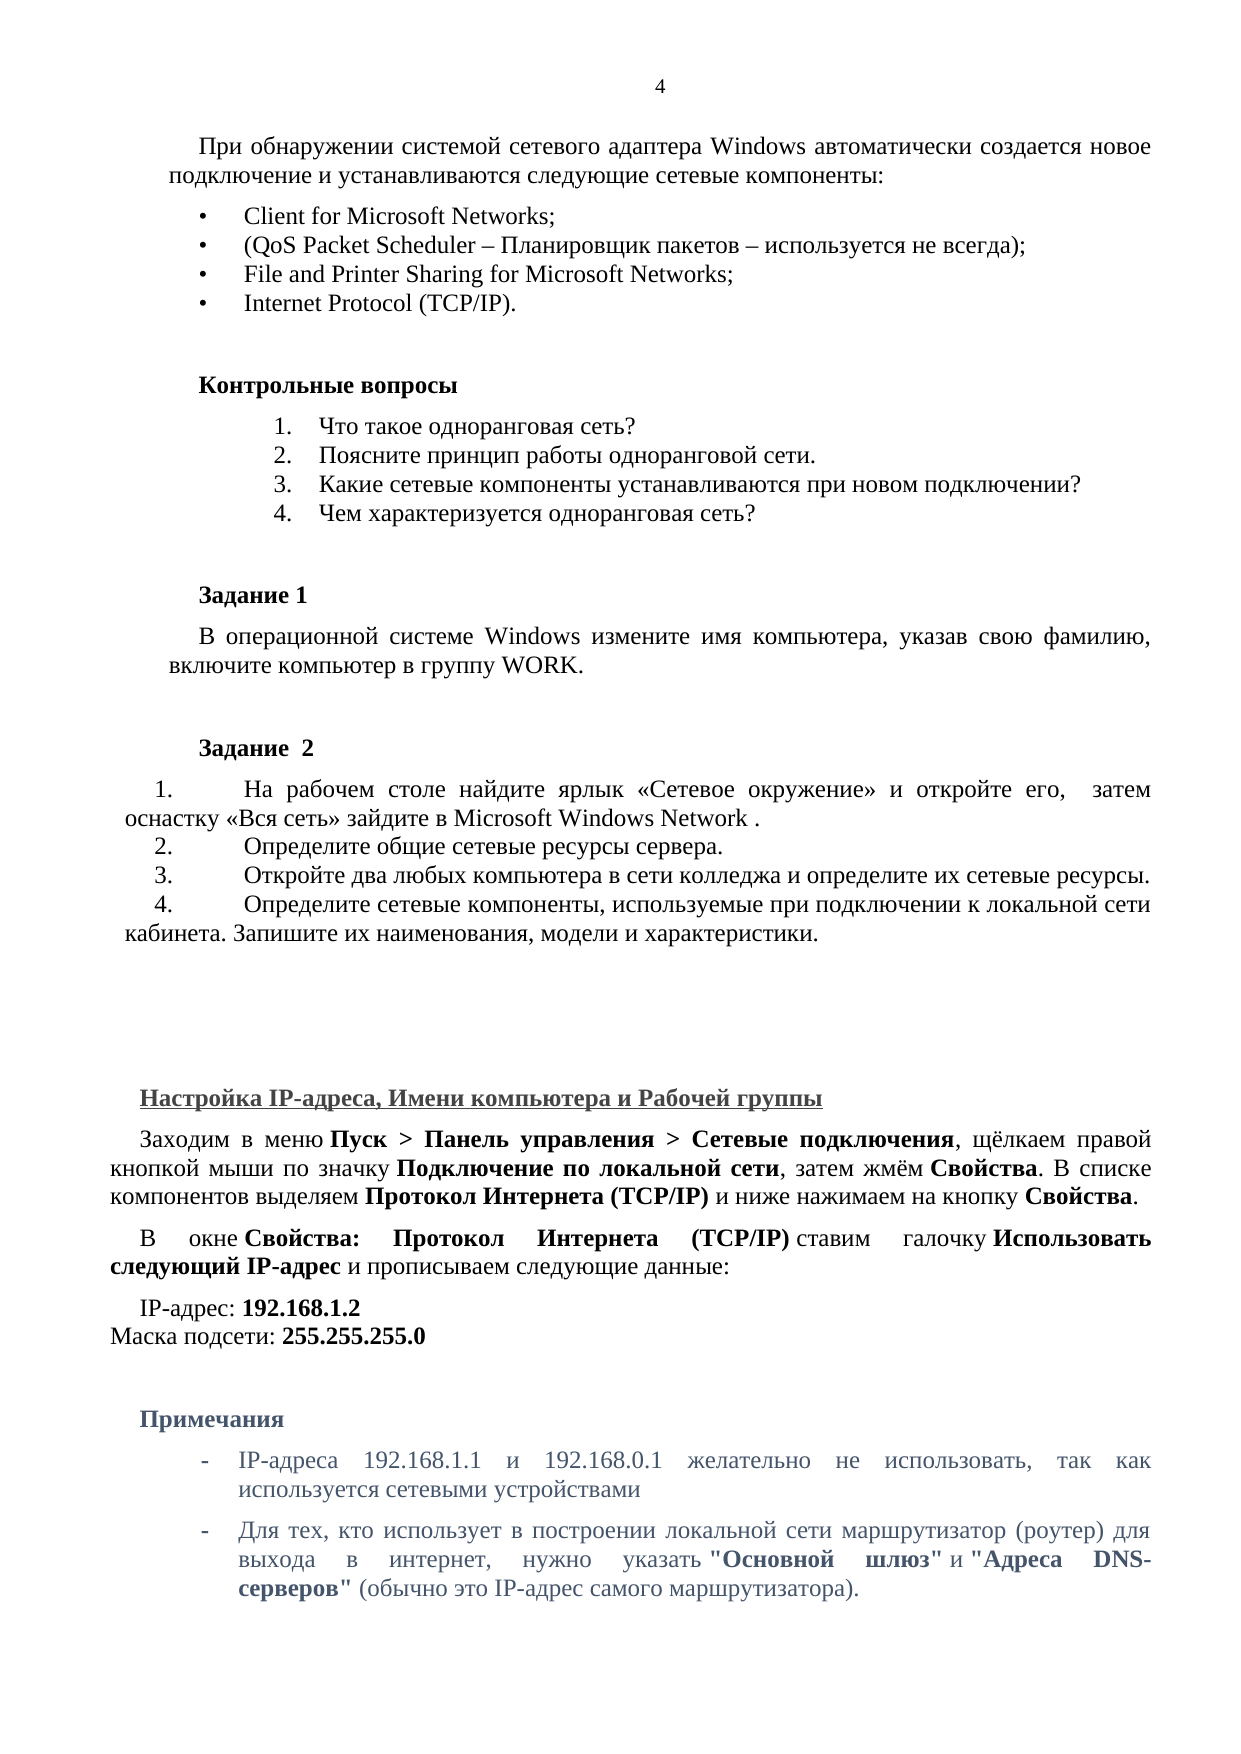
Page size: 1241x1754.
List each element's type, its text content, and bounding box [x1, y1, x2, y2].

list Что такое одноранговая сеть? [244, 411, 1152, 440]
text В окне Свойства: Протокол Интернета (TCP/IP) ставим галочку Использовать следующий IP-адрес и прописываем следующие данные: [110, 1223, 1152, 1280]
list Определите общие сетевые ресурсы сервера. [124, 831, 1152, 860]
text Контрольные вопросы [169, 370, 1152, 399]
list Определите сетевые компоненты, используемые при подключении к локальной сети кабинета. Запишите их наименования, модели и характеристики. [124, 889, 1152, 946]
list Client for Microsoft Networks; [169, 201, 1152, 230]
text Примечания [110, 1404, 1152, 1433]
list File and Printer Sharing for Microsoft Networks; [169, 259, 1152, 288]
list На рабочем столе найдите ярлык «Сетевое окружение» и откройте его, затем оснастку «Вся сеть» зайдите в Microsoft Windows Network . [124, 774, 1152, 831]
text Заходим в меню Пуск > Панель управления > Сетевые подключения, щёлкаем правой кнопкой мыши по значку Подключение по локальной сети, затем жмём Свойства. В списке компонентов выделяем Протокол Интернета (TCP/IP) и ниже нажимаем на кнопку Свойства. [110, 1124, 1152, 1210]
text В операционной системе Windows измените имя компьютера, указав свою фамилию, включите компьютер в группу WORK. [169, 621, 1152, 679]
text Задание 1 [169, 580, 1152, 609]
text При обнаружении системой сетевого адаптера Windows автоматически создается новое подключение и устанавливаются следующие сетевые компоненты: [169, 131, 1152, 189]
list Поясните принцип работы одноранговой сети. [244, 440, 1152, 469]
list Internet Protocol (TCP/IP). [169, 288, 1152, 316]
list Чем характеризуется одноранговая сеть? [244, 498, 1152, 526]
text Задание 2 [169, 733, 1152, 761]
list Какие сетевые компоненты устанавливаются при новом подключении? [244, 469, 1152, 498]
list (QoS Packet Scheduler – Планировщик пакетов – используется не всегда); [169, 230, 1152, 259]
list Откройте два любых компьютера в сети колледжа и определите их сетевые ресурсы. [124, 860, 1152, 889]
text Настройка IP-адреса, Имени компьютера и Рабочей группы [110, 1083, 1152, 1111]
text IP-адрес: 192.168.1.2 Маска подсети: 255.255.255.0 [110, 1293, 1152, 1350]
list Для тех, кто использует в построении локальной сети маршрутизатор (роутер) для выхода в интернет, нужно указать "Основной шлюз" и "Адреса DNS-серверов" (обычно это IP-адрес самого маршрутизатора). [201, 1515, 1152, 1601]
list IP-адреса 192.168.1.1 и 192.168.0.1 желательно не использовать, так как используется сетевыми устройствами [201, 1445, 1152, 1503]
